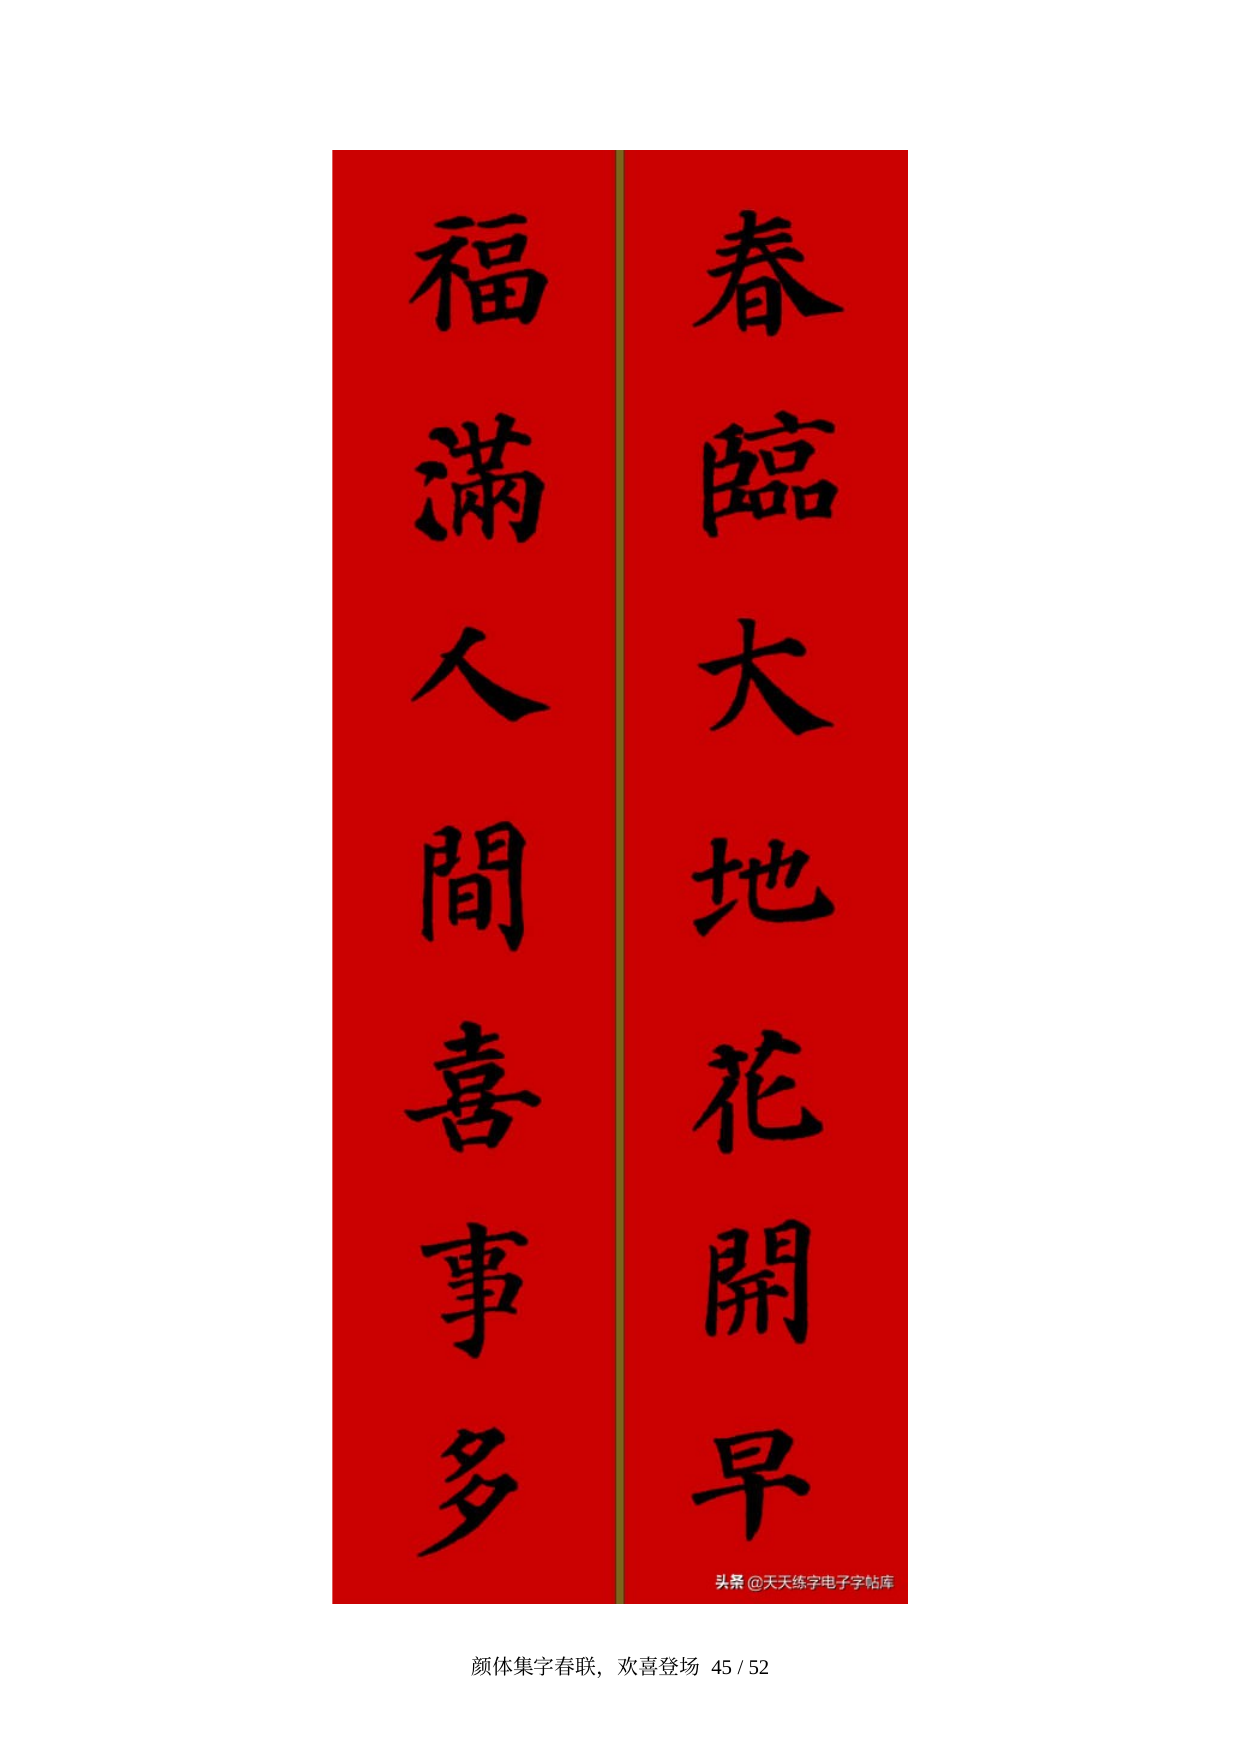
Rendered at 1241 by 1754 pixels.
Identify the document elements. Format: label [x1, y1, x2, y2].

picture [332, 150, 908, 1604]
